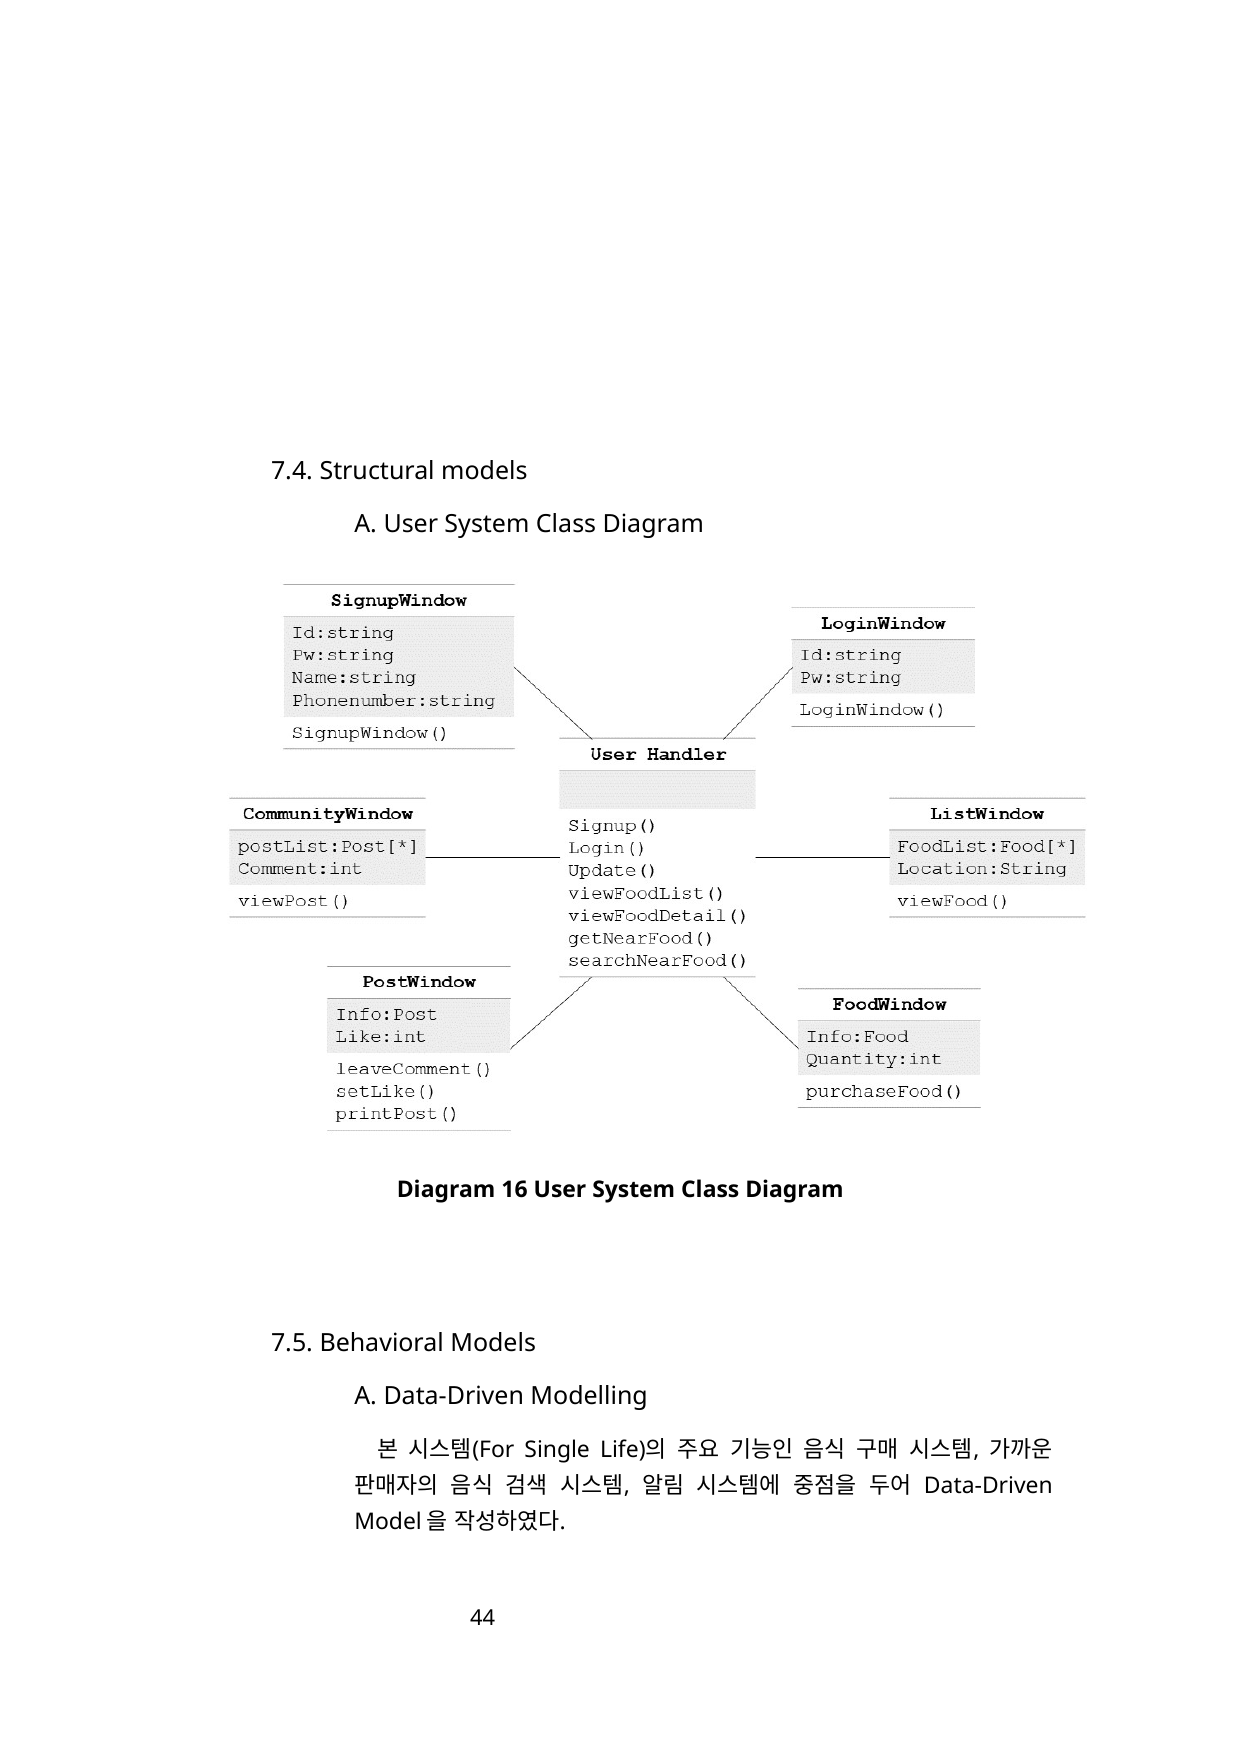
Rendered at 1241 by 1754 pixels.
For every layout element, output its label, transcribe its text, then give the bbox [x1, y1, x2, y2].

text 본 시스템(For Single Life)의 주요 기능인 음식 구매 시스템, 가까운 판매자의 음식 검색 시스템, 알림 시스템에 중점을 두어 Data-Driven Model을 작성하였다. [354, 1431, 1053, 1536]
picture [187, 559, 1128, 1155]
text A. User System Class Diagram [271, 506, 1053, 540]
text 7.5. Behavioral Models [187, 1324, 1053, 1358]
text A. Data-Driven Modelling [271, 1378, 1053, 1412]
text Diagram 16 User System Class Diagram [187, 1173, 1053, 1204]
text 7.4. Structural models [187, 452, 1053, 487]
